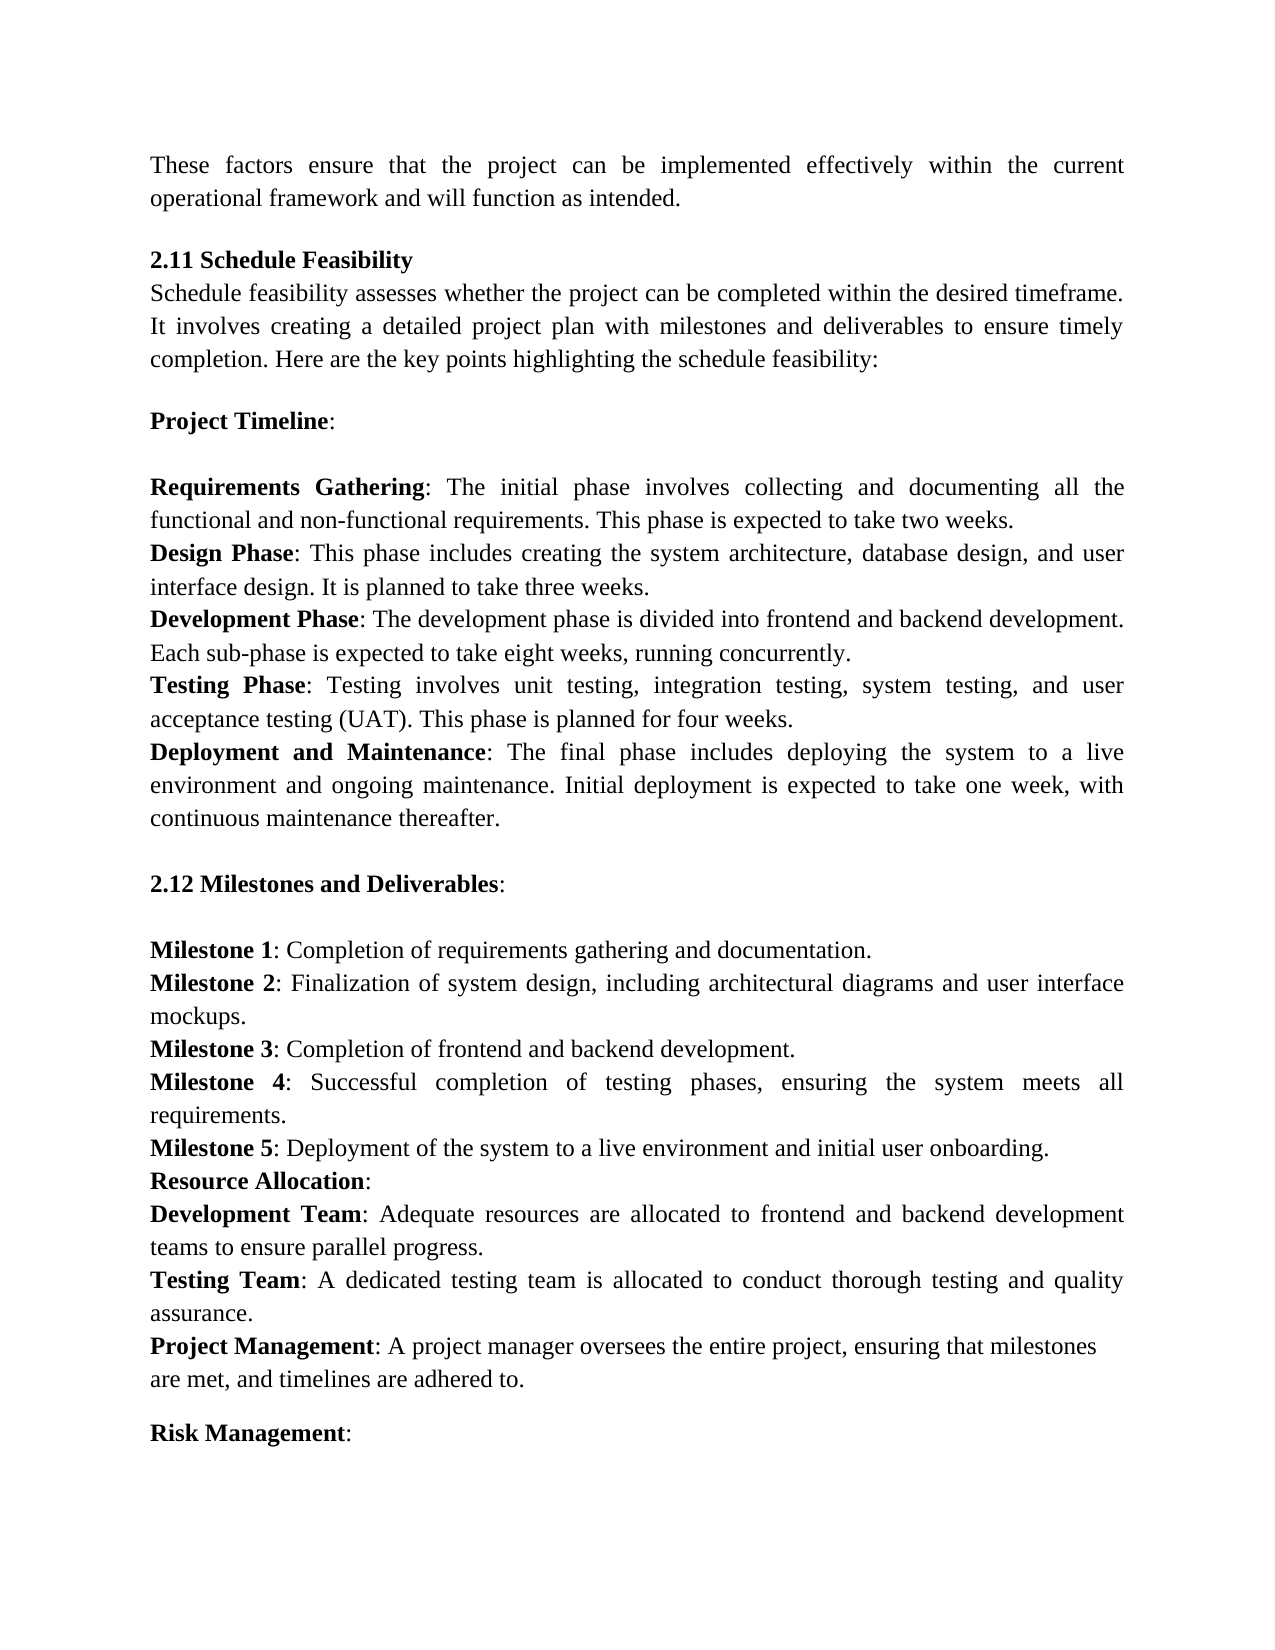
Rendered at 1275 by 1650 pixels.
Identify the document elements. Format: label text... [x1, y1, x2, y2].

text Deployment and Maintenance: The final phase includes deploying the system to a live environment and ongoing maintenance. Initial deployment is expected to take one week, with continuous maintenance thereafter. [150, 737, 1125, 831]
text Development Team: Adequate resources are allocated to frontend and backend development teams to ensure parallel progress. [150, 1199, 1125, 1261]
text Schedule feasibility assesses whether the project can be completed within the desired timeframe. It involves creating a detailed project plan with milestones and deliverables to ensure timely completion. Here are the key points highlighting the schedule feasibility: [150, 278, 1125, 373]
text Risk Management: [150, 1418, 1125, 1447]
text Design Phase: This phase includes creating the system architecture, database design, and user interface design. It is planned to take three weeks. [150, 538, 1125, 600]
text Development Phase: The development phase is divided into frontend and backend development. Each sub-phase is expected to take eight weeks, running concurrently. [150, 604, 1125, 666]
text Milestone 4: Successful completion of testing phases, ensuring the system meets all requirements. [150, 1067, 1125, 1129]
text 2.12 Milestones and Deliverables: [150, 869, 1125, 897]
text Milestone 2: Finalization of system design, including architectural diagrams and user interface mockups. [150, 968, 1125, 1029]
text Milestone 3: Completion of frontend and backend development. [150, 1034, 1125, 1063]
text Project Management: A project manager oversees the entire project, ensuring that milestones are met, and timelines are adhered to. [150, 1331, 1125, 1393]
text 2.11 Schedule Feasibility [150, 245, 1125, 274]
text Milestone 1: Completion of requirements gathering and documentation. [150, 935, 1125, 963]
text Milestone 5: Deployment of the system to a live environment and initial user onboarding. [150, 1133, 1125, 1162]
text Requirements Gathering: The initial phase involves collecting and documenting all the functional and non-functional requirements. This phase is expected to take two weeks. [150, 472, 1125, 534]
text Project Timeline: [150, 406, 1125, 435]
text Testing Phase: Testing involves unit testing, integration testing, system testing, and user acceptance testing (UAT). This phase is planned for four weeks. [150, 671, 1125, 732]
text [150, 150, 1125, 212]
text Testing Team: A dedicated testing team is allocated to conduct thorough testing and quality assurance. [150, 1265, 1125, 1327]
text Resource Allocation: [150, 1166, 1125, 1195]
